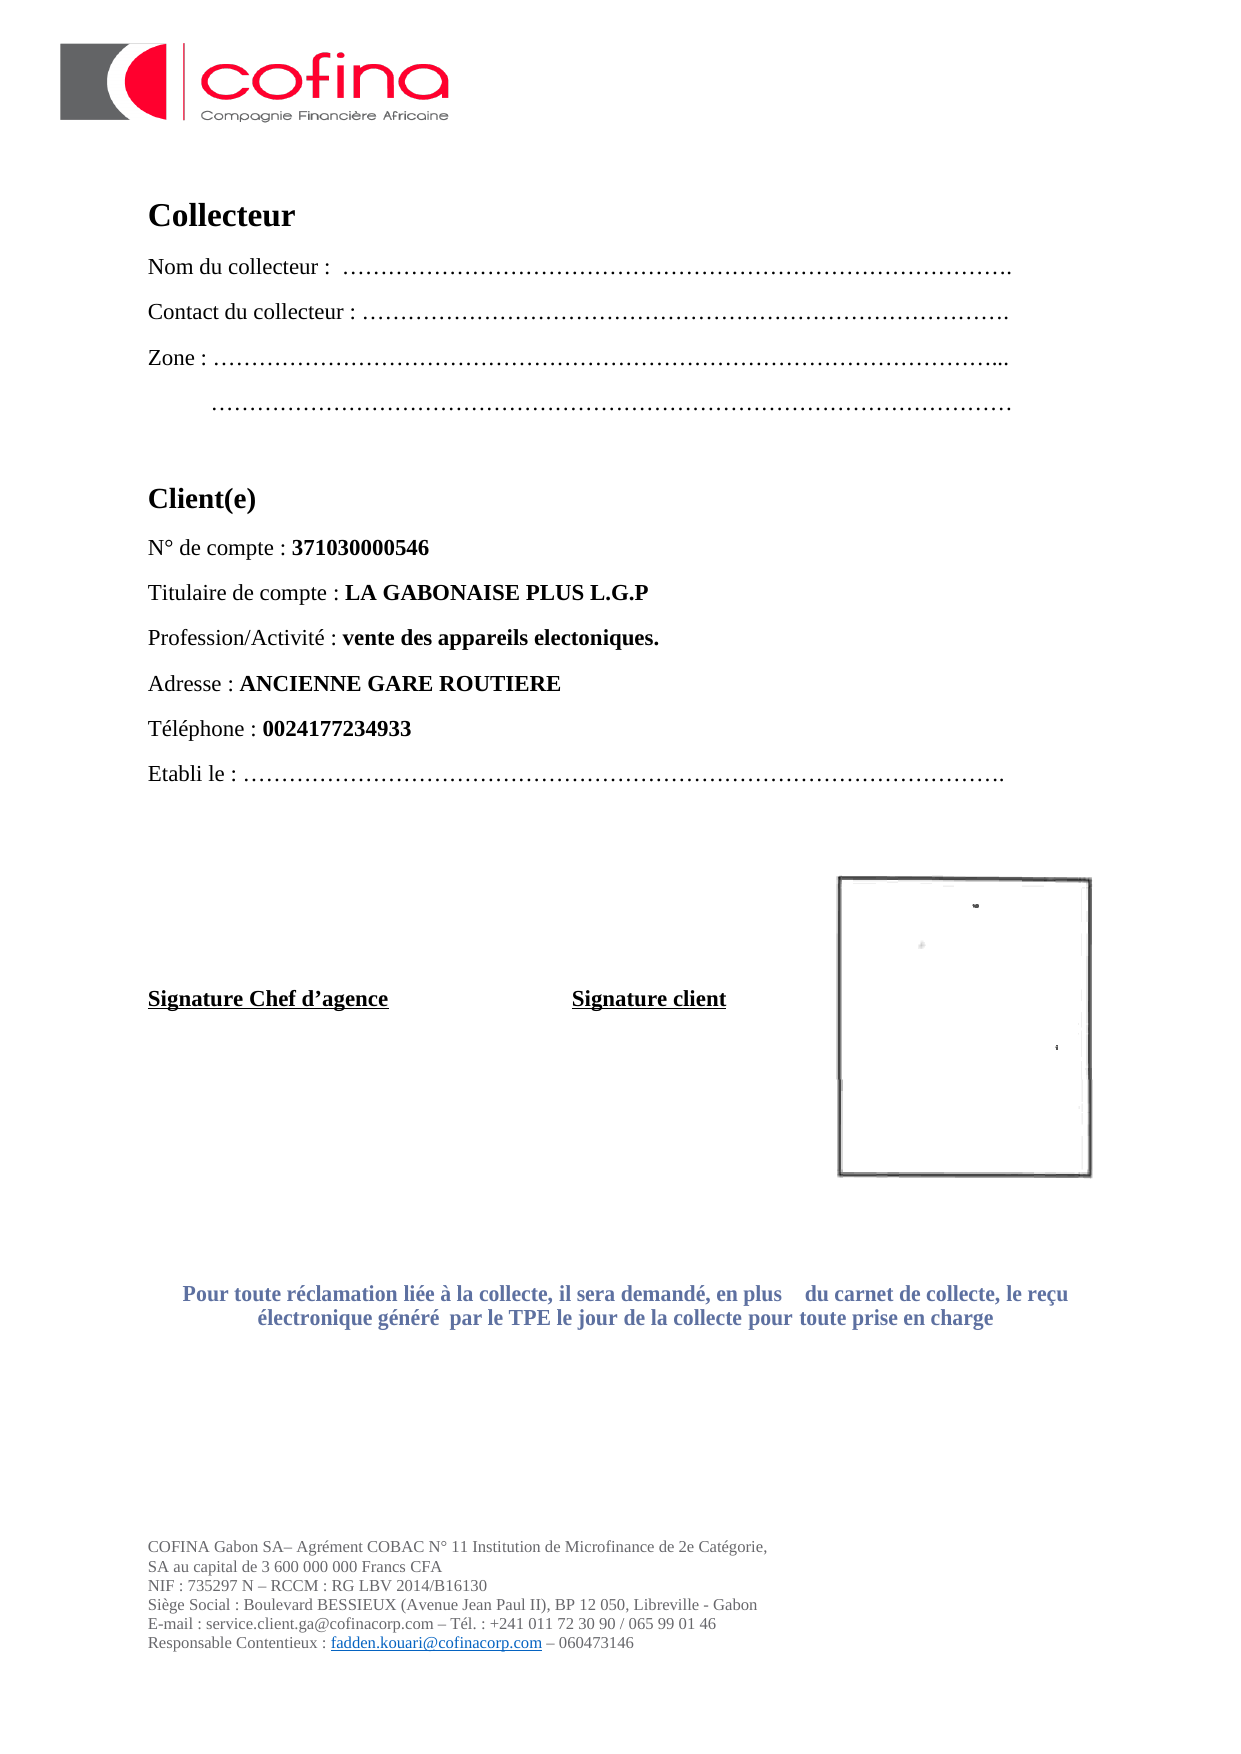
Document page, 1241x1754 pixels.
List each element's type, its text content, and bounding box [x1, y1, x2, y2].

text N° de compte : 371030000546 [148, 534, 1093, 561]
picture [12, 18, 494, 147]
text Nom du collecteur : ……………………………………………………………………………. [148, 253, 1093, 280]
text Pour toute réclamation liée à la collecte, il sera demandé, en plus du carnet de collecte, le reçu électronique généré par le TPE le jour de la collecte pour toute prise en charge [172, 1281, 1078, 1330]
text Signature Chef d’agence Signature client [148, 985, 836, 1012]
text Téléphone : 0024177234933 [148, 715, 1093, 741]
text Zone : …………………………………………………………………………………………... [148, 343, 1093, 370]
picture [836, 875, 1093, 1179]
text Contact du collecteur : …………………………………………………………………………. [148, 298, 1093, 325]
text Adresse : ANCIENNE GARE ROUTIERE [148, 669, 1093, 696]
text Profession/Activité : vente des appareils electoniques. [148, 624, 1093, 651]
text Titulaire de compte : LA GABONAISE PLUS L.G.P [148, 579, 1093, 606]
text Client(e) [148, 481, 1093, 515]
text Etabli le : ………………………………………………………………………………………. [148, 760, 1093, 786]
text Collecteur [148, 195, 1093, 234]
text …………………………………………………………………………………………… [148, 389, 1093, 415]
